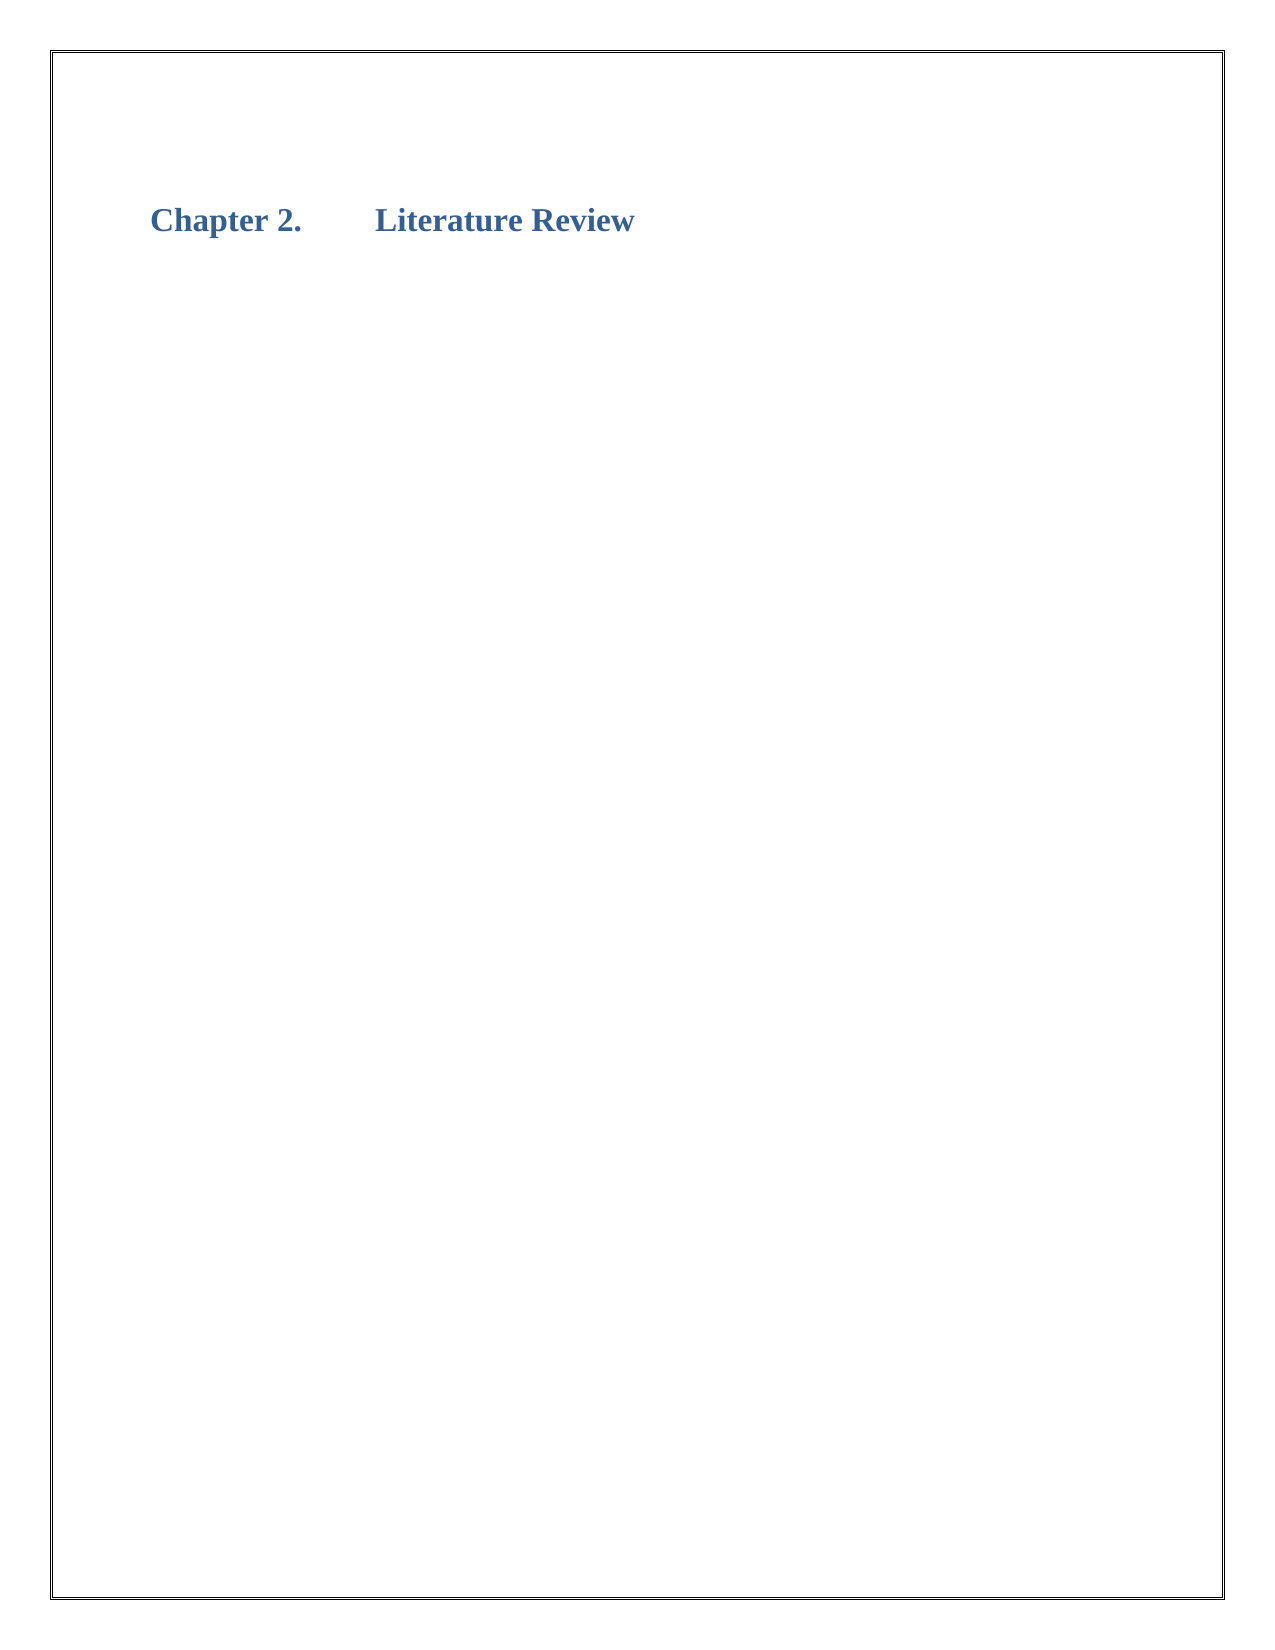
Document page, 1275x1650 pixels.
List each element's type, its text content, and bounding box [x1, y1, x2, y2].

subtitle Literature Review [150, 200, 1125, 238]
